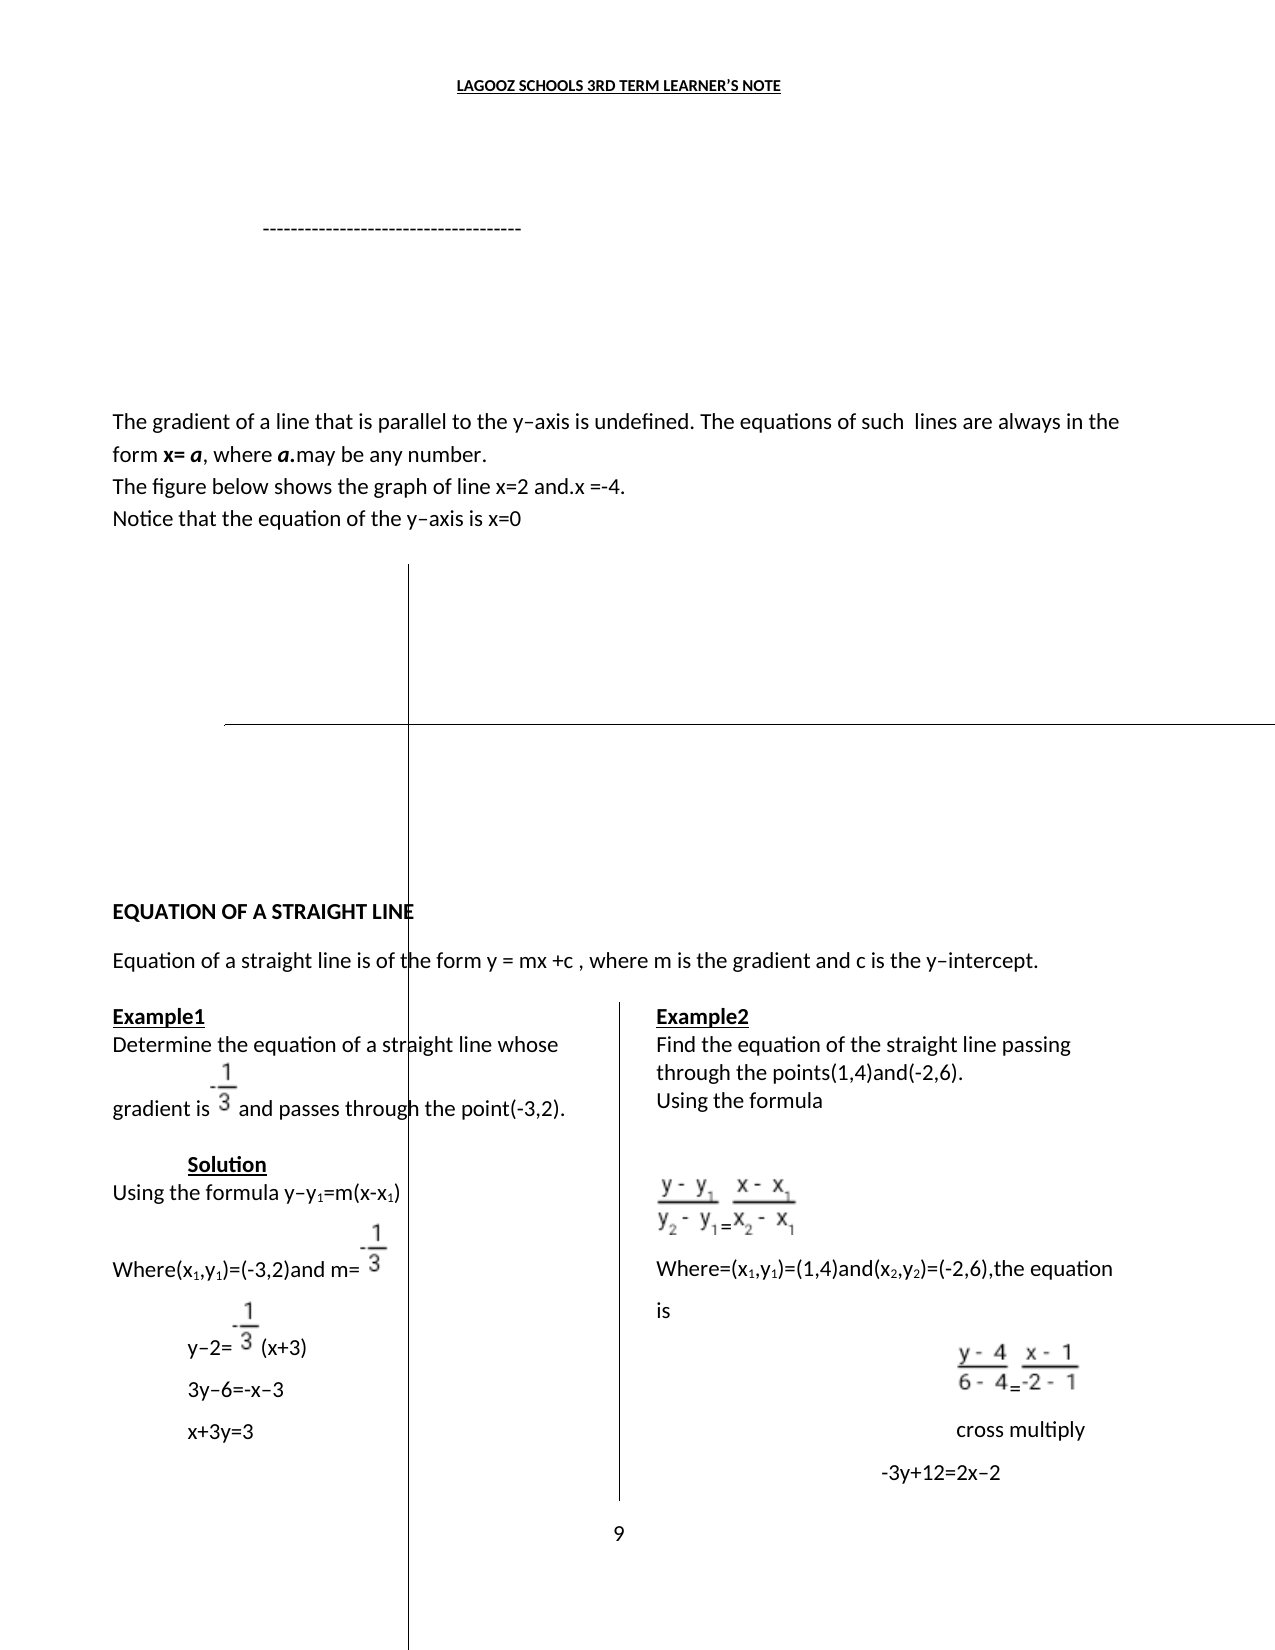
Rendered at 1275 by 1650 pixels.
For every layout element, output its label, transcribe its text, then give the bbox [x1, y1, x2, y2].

picture [1020, 1338, 1081, 1396]
text ------------------------------------- [112, 214, 1125, 242]
text Example1 [112, 1002, 581, 1030]
text EQUATION OF A STRAIGHT LINE [112, 897, 1125, 926]
text = [656, 1338, 1125, 1402]
picture [956, 1338, 1010, 1396]
text 3y–6=-x–3 [112, 1375, 581, 1403]
text The figure below shows the graph of line x=2 and.x =-4. [112, 472, 1125, 500]
text = [656, 1128, 1125, 1240]
text -3y+12=2x–2 [694, 1458, 1125, 1486]
text Find the equation of the straight line passing through the points(1,4)and(-2,6). [656, 1030, 1125, 1086]
picture [232, 1297, 261, 1356]
text Using the formula y–y1=m(x-x1) [112, 1178, 581, 1206]
text Notice that the equation of the y–axis is x=0 [112, 504, 1125, 532]
picture [656, 1170, 721, 1235]
picture [731, 1170, 798, 1235]
text Determine the equation of a straight line whose gradient isand passes through the point(-3,2). [112, 1030, 581, 1122]
text Where=(x1,y1)=(1,4)and(x2,y2)=(-2,6),the equation is [656, 1254, 1125, 1324]
text y–2=(x+3) [112, 1297, 581, 1361]
text x+3y=3 [112, 1417, 581, 1445]
text Equation of a straight line is of the form y = mx +c , where m is the gradient and c is the y–intercept. [112, 946, 1125, 974]
picture [360, 1220, 389, 1278]
text Solution [112, 1122, 581, 1178]
text Using the formula [656, 1086, 1125, 1114]
text cross multiply [656, 1416, 1125, 1444]
text Example2 [656, 1002, 1125, 1030]
picture [210, 1058, 239, 1117]
text Where(x1,y1)=(-3,2)and m= [112, 1220, 581, 1283]
text The gradient of a line that is parallel to the y–axis is undefined. The equations of such lines are always in the form x= a, where a.may be any number. [112, 407, 1125, 468]
